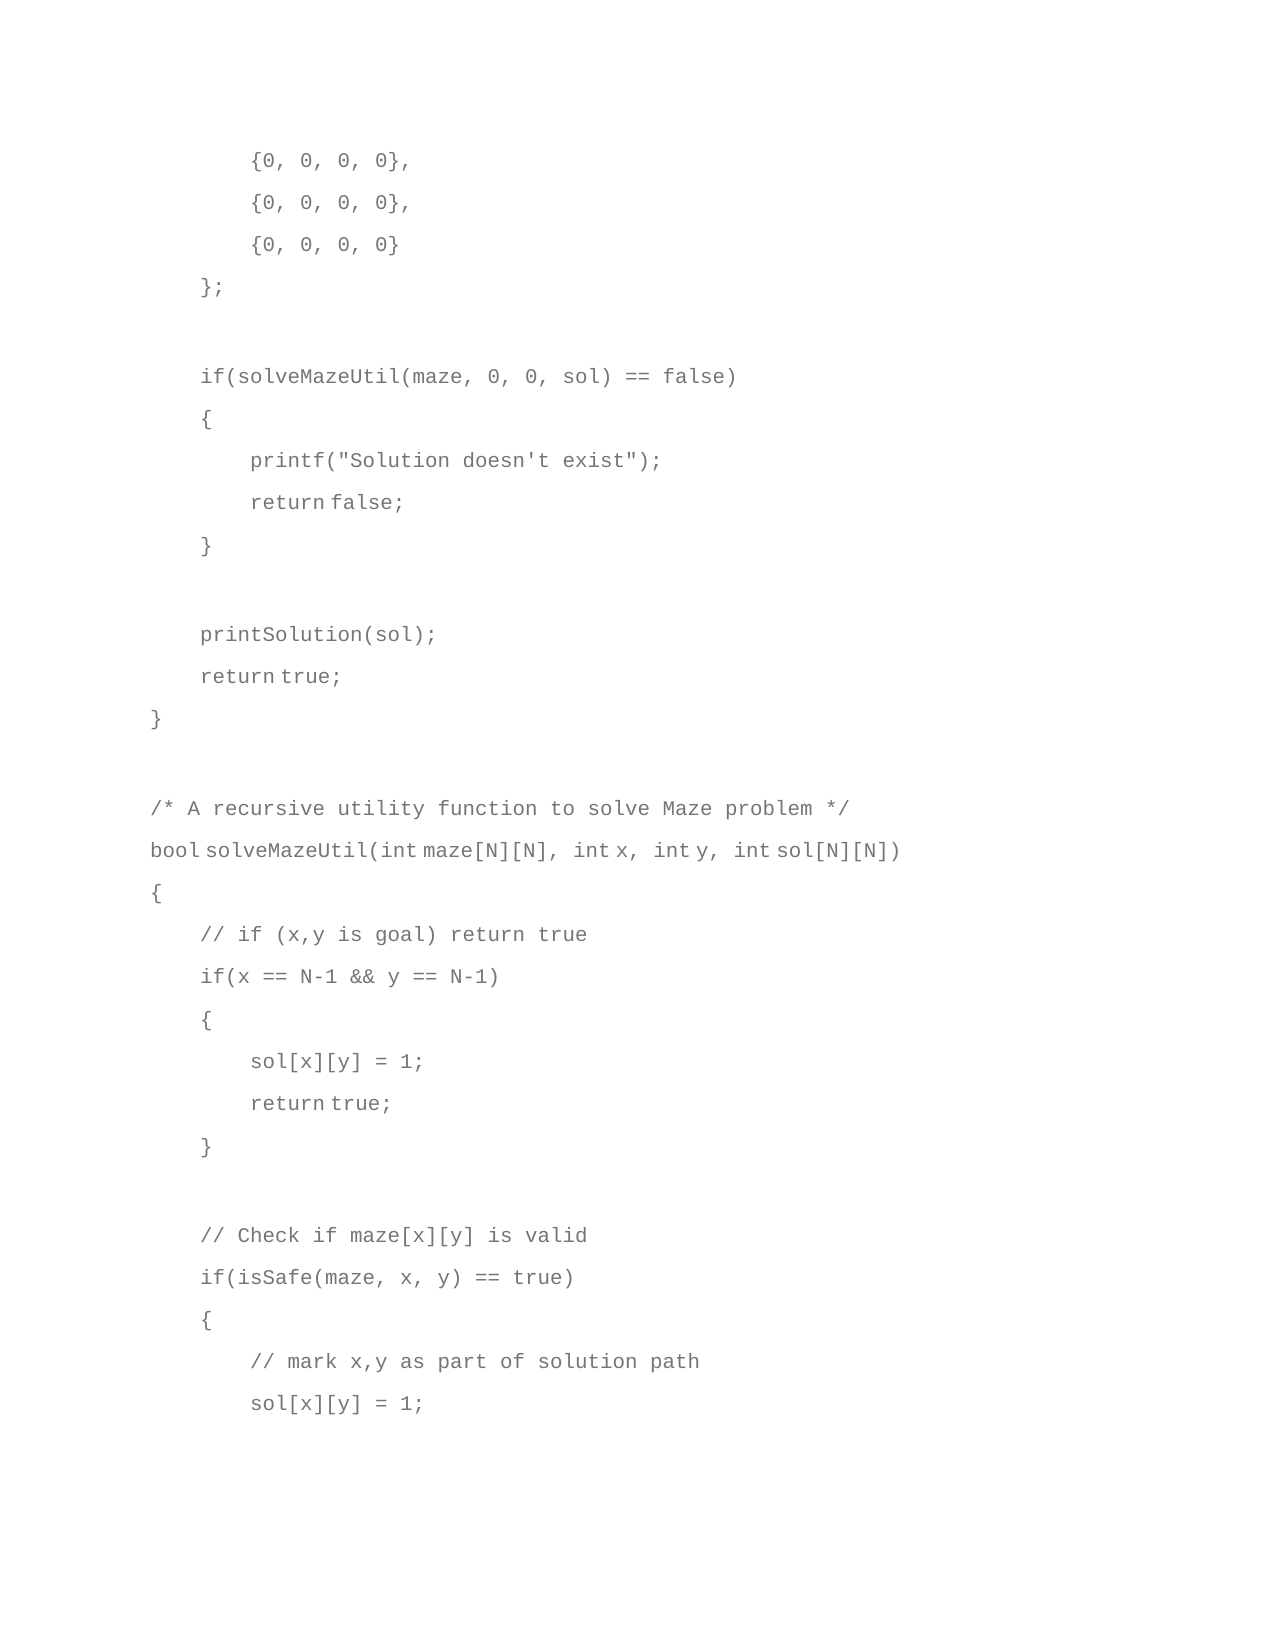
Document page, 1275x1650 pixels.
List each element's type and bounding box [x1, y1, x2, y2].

table_header [150, 150, 1109, 1482]
